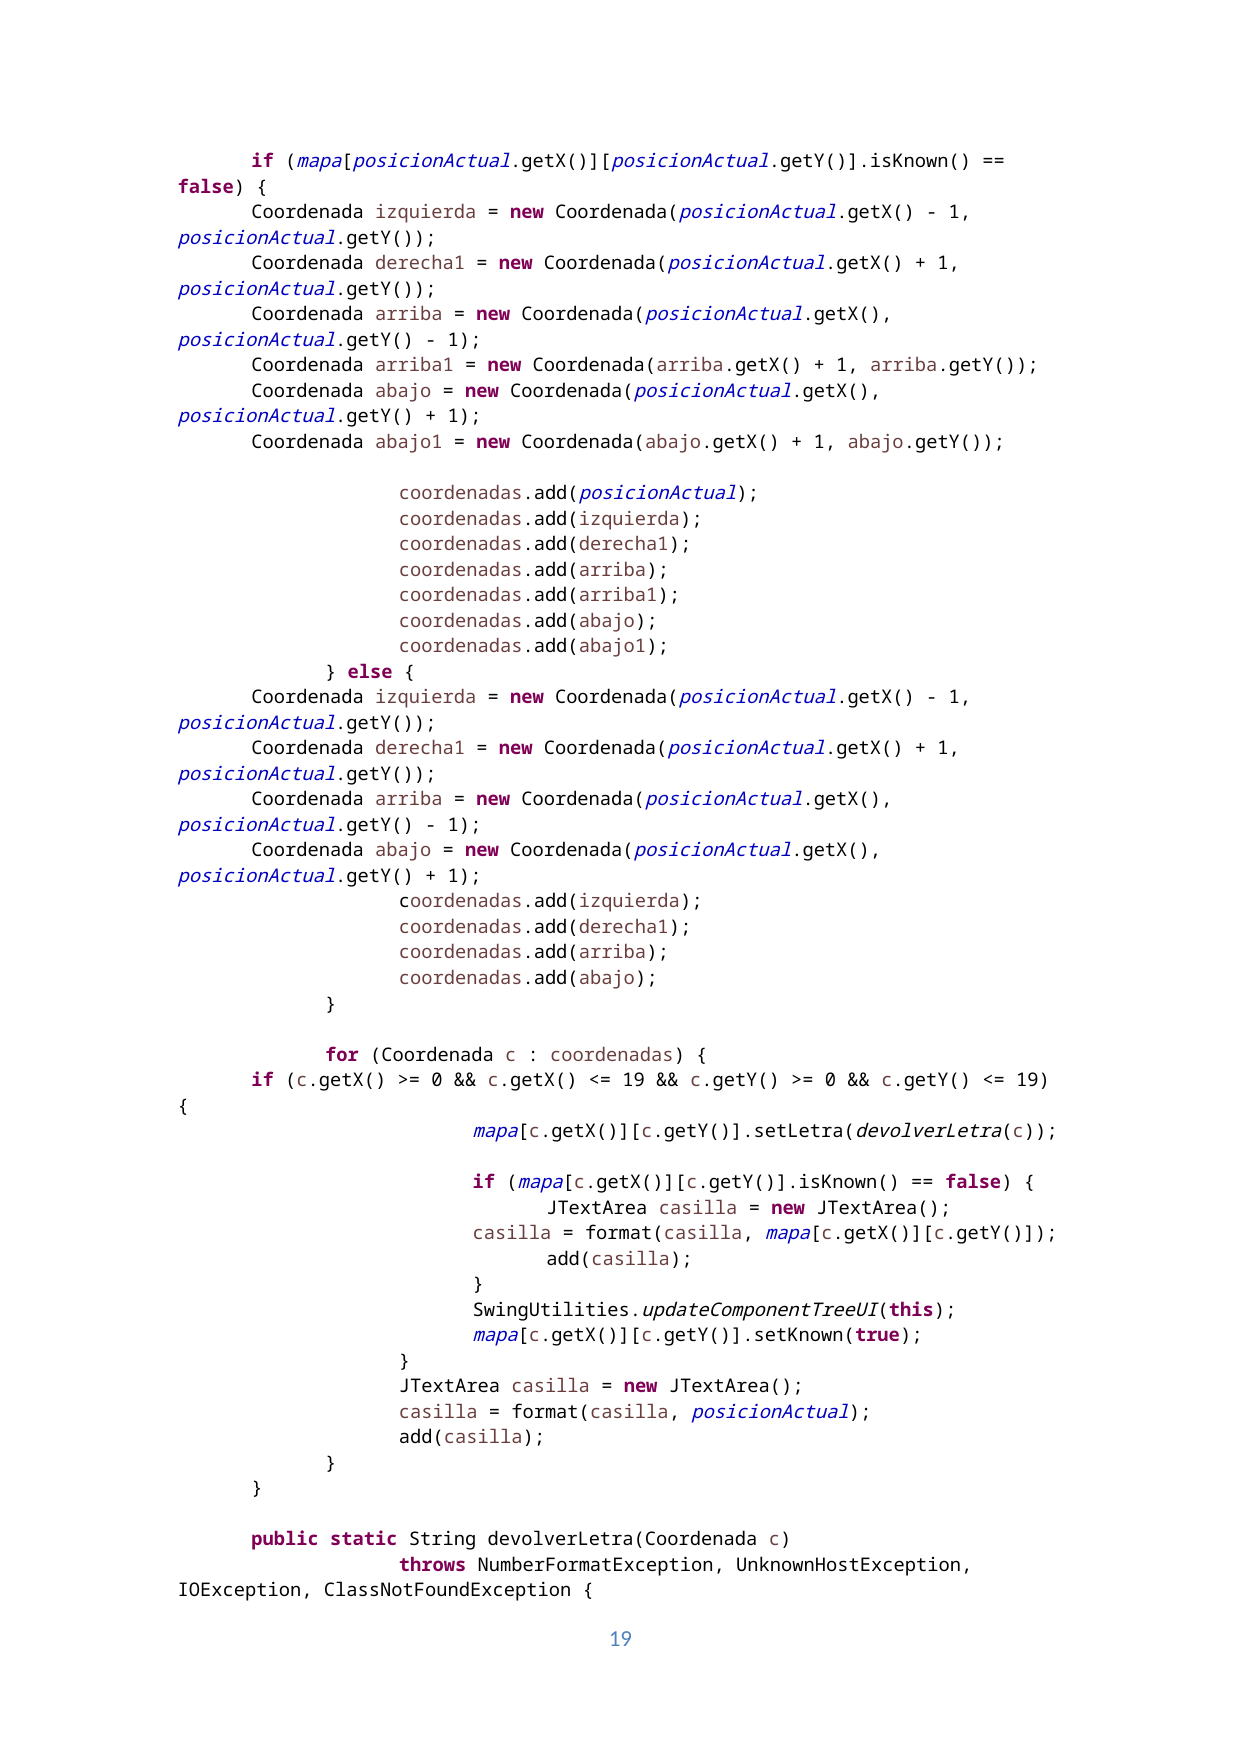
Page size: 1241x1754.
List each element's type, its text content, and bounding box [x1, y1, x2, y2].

text Coordenada arriba = new Coordenada(posicionActual.getX(), posicionActual.getY() - 1); [177, 786, 1063, 837]
text coordenadas.add(izquierda); [177, 888, 1063, 913]
text add(casilla); [177, 1245, 1063, 1271]
text Coordenada derecha1 = new Coordenada(posicionActual.getX() + 1, posicionActual.getY()); [177, 734, 1063, 786]
text if (mapa[posicionActual.getX()][posicionActual.getY()].isKnown() == false) { [177, 148, 1063, 199]
text Coordenada derecha1 = new Coordenada(posicionActual.getX() + 1, posicionActual.getY()); [177, 250, 1063, 301]
text JTextArea casilla = new JTextArea(); [177, 1373, 1063, 1398]
text coordenadas.add(derecha1); [177, 913, 1063, 939]
text JTextArea casilla = new JTextArea(); [177, 1194, 1063, 1219]
text Coordenada abajo = new Coordenada(posicionActual.getX(), posicionActual.getY() + 1); [177, 377, 1063, 428]
text } [177, 1475, 1063, 1500]
text casilla = format(casilla, mapa[c.getX()][c.getY()]); [177, 1219, 1063, 1245]
text if (c.getX() >= 0 && c.getX() <= 19 && c.getY() >= 0 && c.getY() <= 19) { [177, 1066, 1063, 1117]
text for (Coordenada c : coordenadas) { [177, 1041, 1063, 1066]
text Coordenada abajo1 = new Coordenada(abajo.getX() + 1, abajo.getY()); [177, 428, 1063, 454]
text coordenadas.add(posicionActual); [177, 479, 1063, 505]
text Coordenada izquierda = new Coordenada(posicionActual.getX() - 1, posicionActual.getY()); [177, 683, 1063, 734]
text Coordenada abajo = new Coordenada(posicionActual.getX(), posicionActual.getY() + 1); [177, 837, 1063, 888]
text Coordenada arriba1 = new Coordenada(arriba.getX() + 1, arriba.getY()); [177, 352, 1063, 377]
text mapa[c.getX()][c.getY()].setLetra(devolverLetra(c)); [177, 1117, 1063, 1143]
text add(casilla); [177, 1424, 1063, 1449]
text coordenadas.add(abajo); [177, 964, 1063, 990]
text if (mapa[c.getX()][c.getY()].isKnown() == false) { [177, 1168, 1063, 1194]
text SwingUtilities.updateComponentTreeUI(this); [177, 1296, 1063, 1322]
text coordenadas.add(arriba); [177, 556, 1063, 581]
text casilla = format(casilla, posicionActual); [177, 1398, 1063, 1424]
text coordenadas.add(arriba); [177, 939, 1063, 964]
text Coordenada arriba = new Coordenada(posicionActual.getX(), posicionActual.getY() - 1); [177, 301, 1063, 352]
text coordenadas.add(abajo1); [177, 632, 1063, 658]
text } [177, 1347, 1063, 1373]
text public static String devolverLetra(Coordenada c) [177, 1526, 1063, 1551]
text throws NumberFormatException, UnknownHostException, IOException, ClassNotFoundException { [177, 1551, 1063, 1602]
text Coordenada izquierda = new Coordenada(posicionActual.getX() - 1, posicionActual.getY()); [177, 199, 1063, 250]
text mapa[c.getX()][c.getY()].setKnown(true); [177, 1322, 1063, 1347]
text coordenadas.add(abajo); [177, 607, 1063, 632]
text } else { [177, 658, 1063, 683]
text } [177, 990, 1063, 1015]
text } [177, 1449, 1063, 1475]
text coordenadas.add(izquierda); [177, 505, 1063, 530]
text coordenadas.add(arriba1); [177, 581, 1063, 607]
text coordenadas.add(derecha1); [177, 530, 1063, 556]
text } [177, 1271, 1063, 1296]
